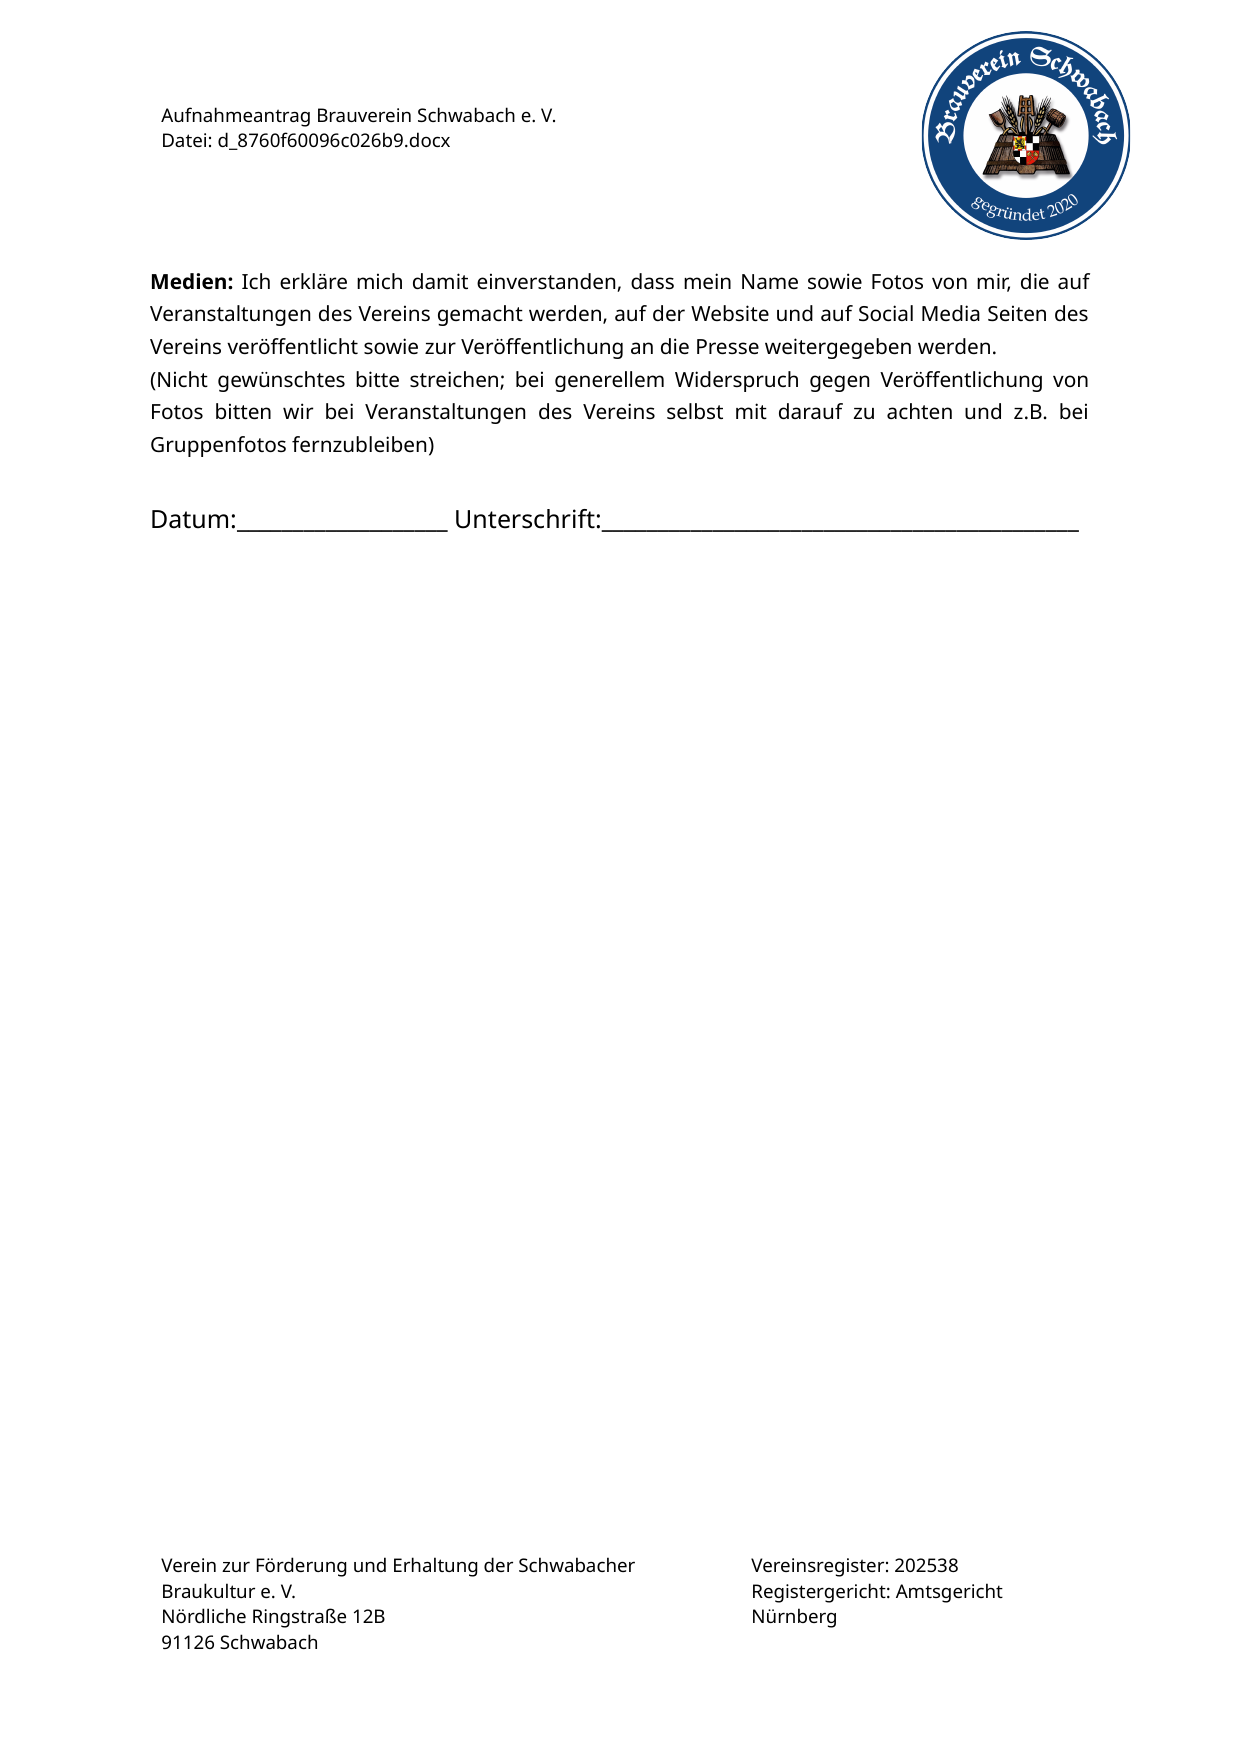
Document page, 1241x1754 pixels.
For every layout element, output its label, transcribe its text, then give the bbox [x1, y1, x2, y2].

picture [921, 31, 1131, 240]
text Datum:___________________ Unterschrift:___________________________________________ [150, 502, 1090, 536]
text Medien: Ich erkläre mich damit einverstanden, dass mein Name sowie Fotos von mir, die auf Veranstaltungen des Vereins gemacht werden, auf der Website und auf Social Media Seiten des Vereins veröffentlicht sowie zur Veröffentlichung an die Presse weitergegeben werden. [150, 267, 1090, 361]
